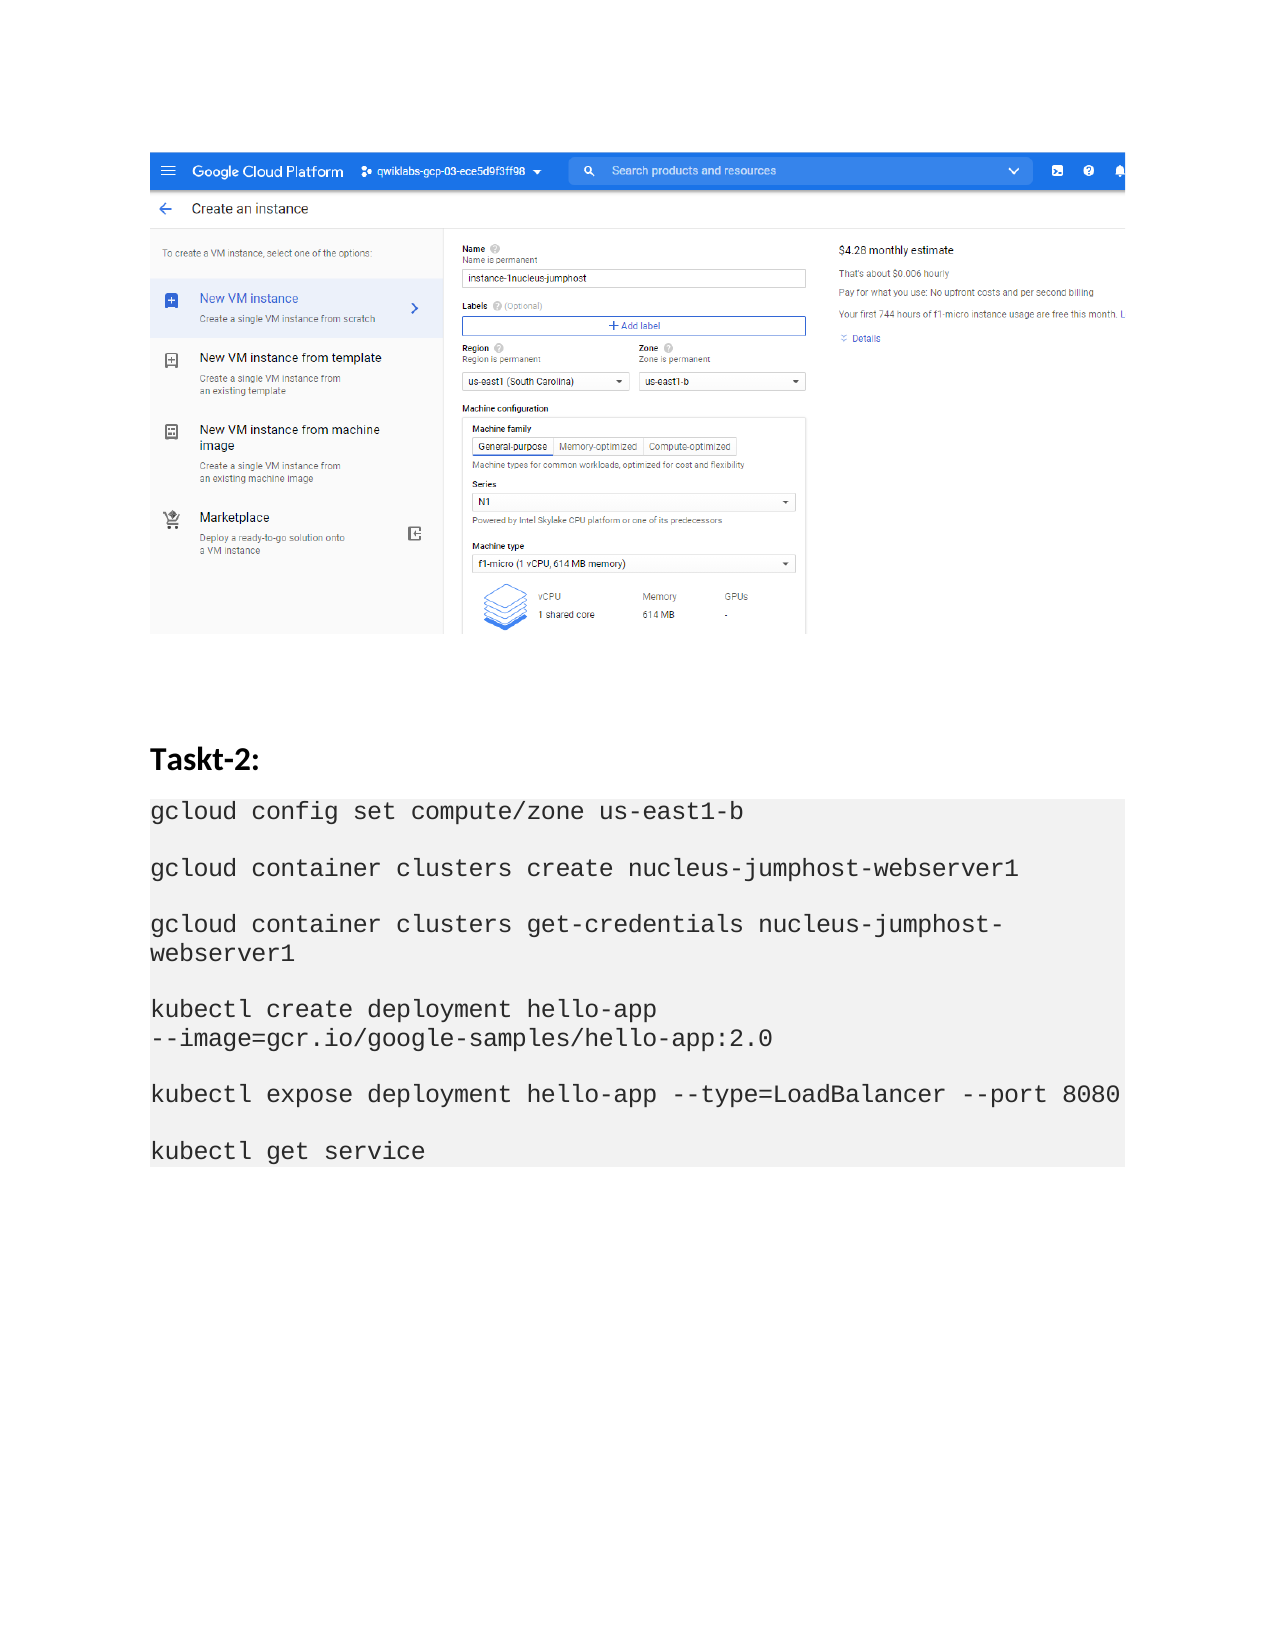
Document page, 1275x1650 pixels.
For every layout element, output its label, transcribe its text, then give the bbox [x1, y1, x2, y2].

picture [150, 150, 1125, 634]
text gcloud config set compute/zone us-east1-b [150, 799, 1125, 827]
text kubectl get service [150, 1139, 1125, 1167]
text gcloud container clusters get-credentials nucleus-jumphost-webserver1 [150, 912, 1125, 969]
text kubectl create deployment hello-app --image=gcr.io/google-samples/hello-app:2.0 [150, 997, 1125, 1054]
text gcloud container clusters create nucleus-jumphost-webserver1 [150, 855, 1125, 884]
text kubectl expose deployment hello-app --type=LoadBalancer --port 8080 [150, 1082, 1125, 1110]
text Taskt-2: [150, 738, 1125, 779]
